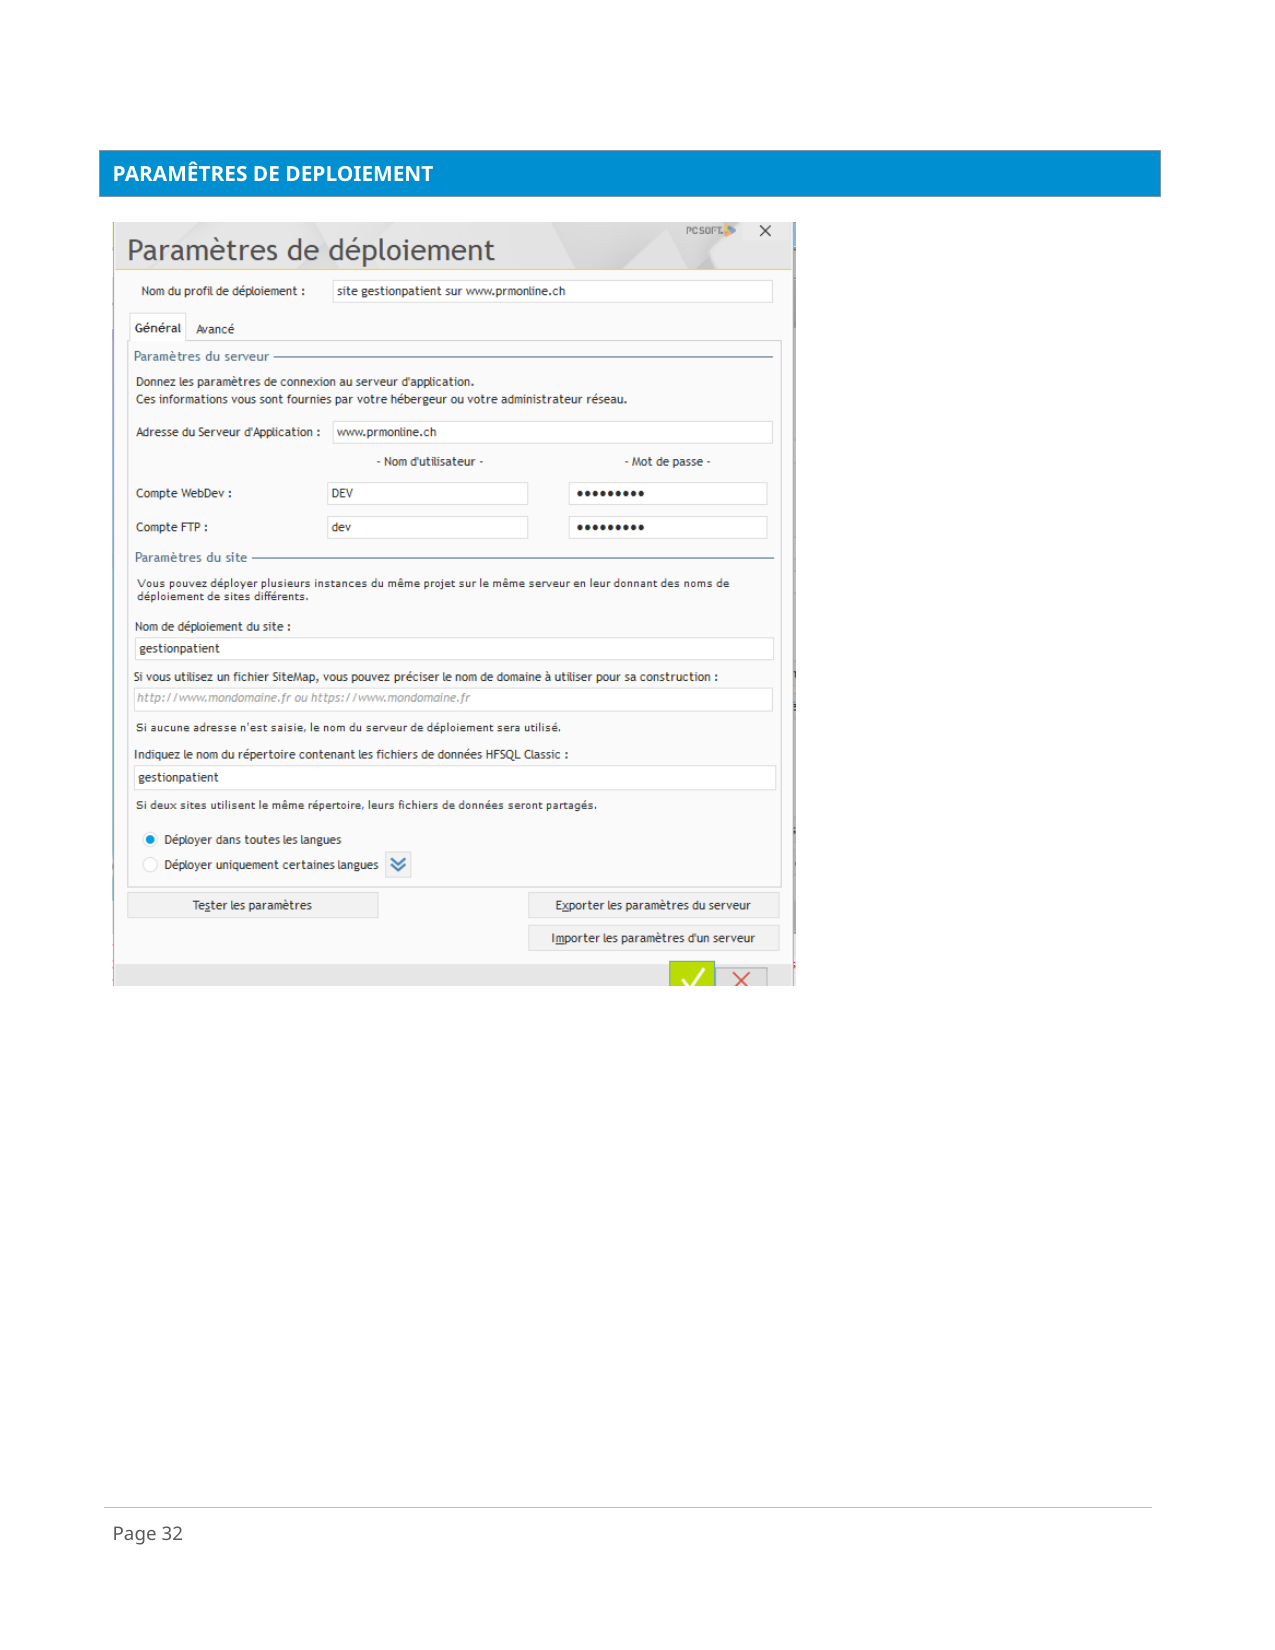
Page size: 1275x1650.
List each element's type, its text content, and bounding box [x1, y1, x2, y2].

picture [112, 222, 796, 986]
subtitle Paramêtres de deploiement [100, 151, 1160, 196]
